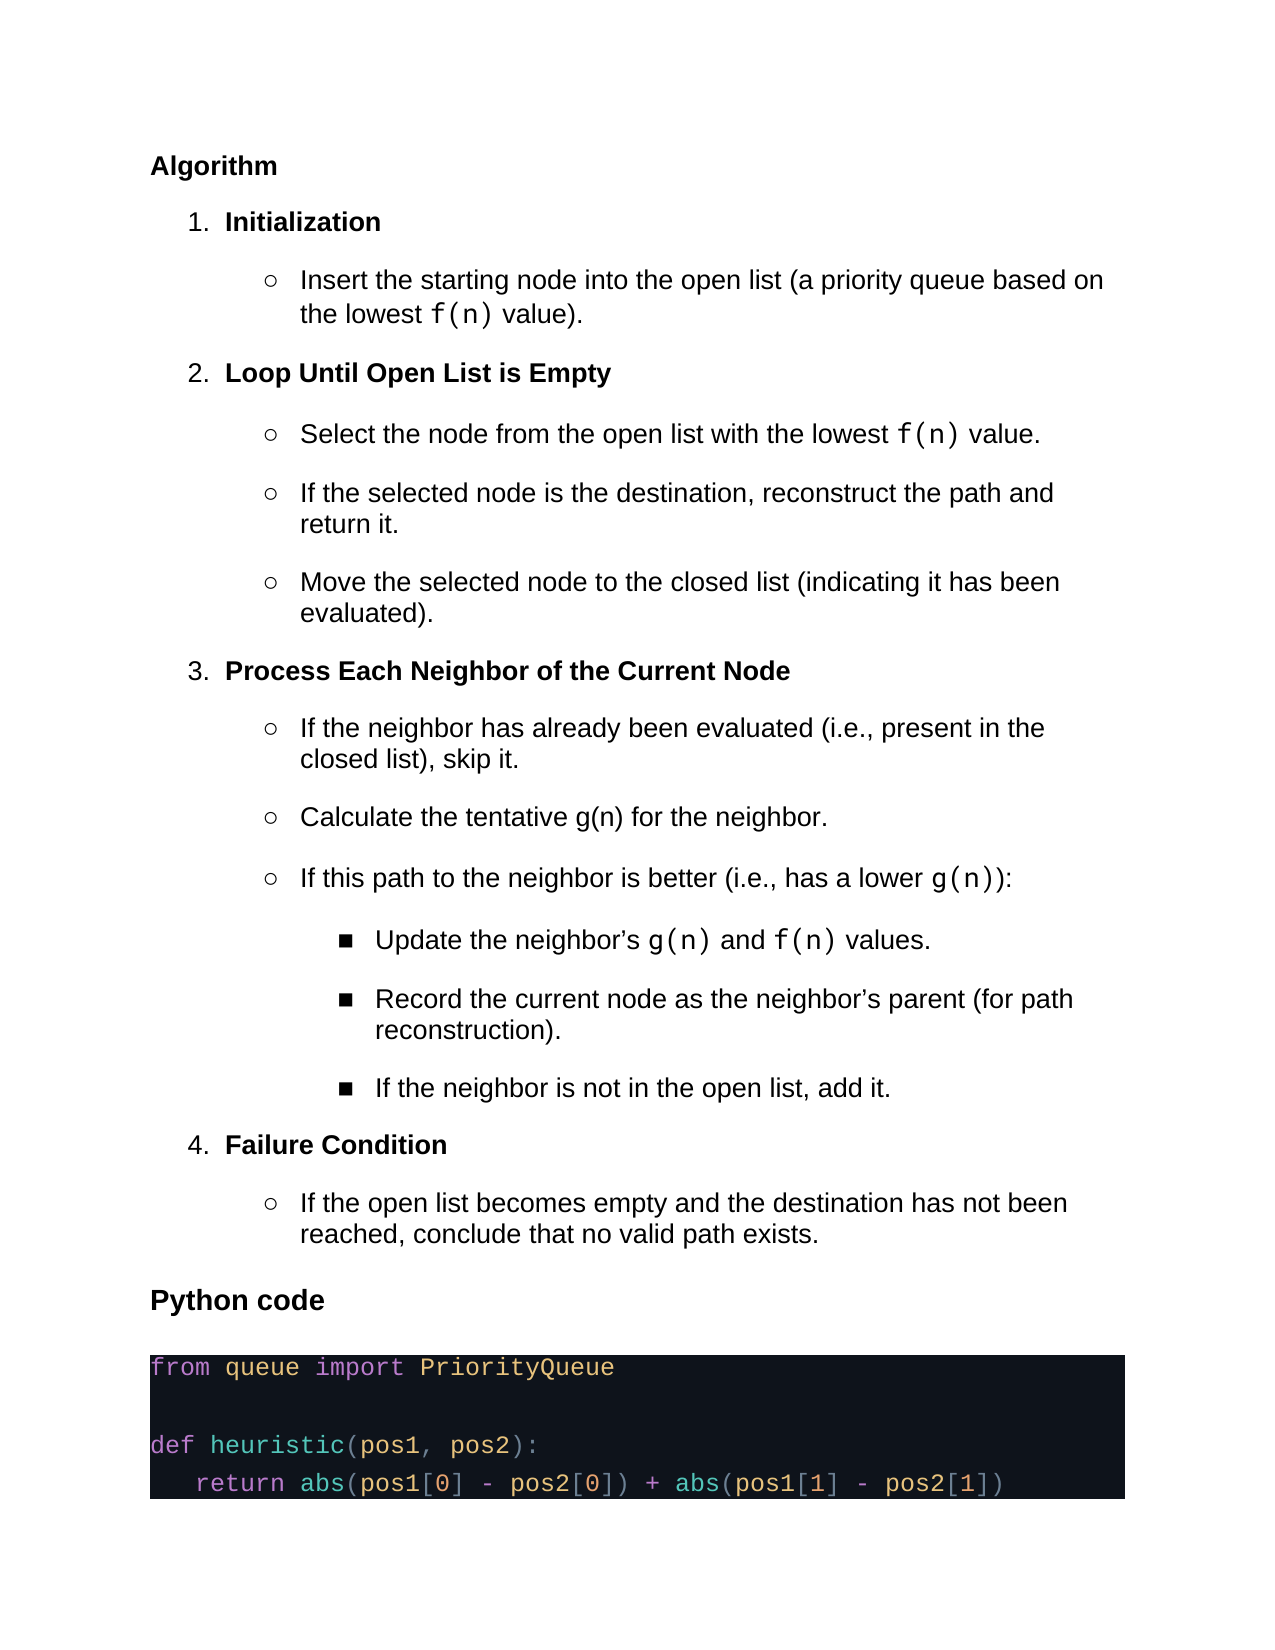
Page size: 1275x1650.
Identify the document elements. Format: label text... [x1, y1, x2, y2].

subtitle Python code [150, 1283, 1125, 1316]
list Loop Until Open List is Empty [187, 357, 1125, 415]
list If the open list becomes empty and the destination has not been reached, conclude that no valid path exists. [262, 1187, 1125, 1249]
list If the neighbor has already been evaluated (i.e., present in the closed list), skip it. [262, 712, 1125, 801]
text from queue import PriorityQueue [150, 1355, 1125, 1383]
text def heuristic(pos1, pos2): [150, 1432, 1125, 1461]
list If this path to the neighbor is better (i.e., has a lower g(n)): [262, 859, 1125, 921]
list Select the node from the open list with the lowest f(n) value. [262, 415, 1125, 477]
subtitle Algorithm [150, 150, 1125, 181]
list Initialization [187, 206, 1125, 264]
list Calculate the tentative g(n) for the neighbor. [262, 801, 1125, 859]
list Failure Condition [187, 1129, 1125, 1187]
list Process Each Neighbor of the Current Node [187, 654, 1125, 712]
list If the neighbor is not in the open list, add it. [337, 1072, 1125, 1129]
list Move the selected node to the closed list (indicating it has been evaluated). [262, 566, 1125, 654]
list Update the neighbor’s g(n) and f(n) values. [337, 921, 1125, 983]
text return abs(pos1[0] - pos2[0]) + abs(pos1[1] - pos2[1]) [150, 1471, 1125, 1499]
list Insert the starting node into the open list (a priority queue based on the lowest f(n) value). [262, 264, 1125, 357]
list Record the current node as the neighbor’s parent (for path reconstruction). [337, 983, 1125, 1072]
list If the selected node is the destination, reconstruct the path and return it. [262, 477, 1125, 566]
